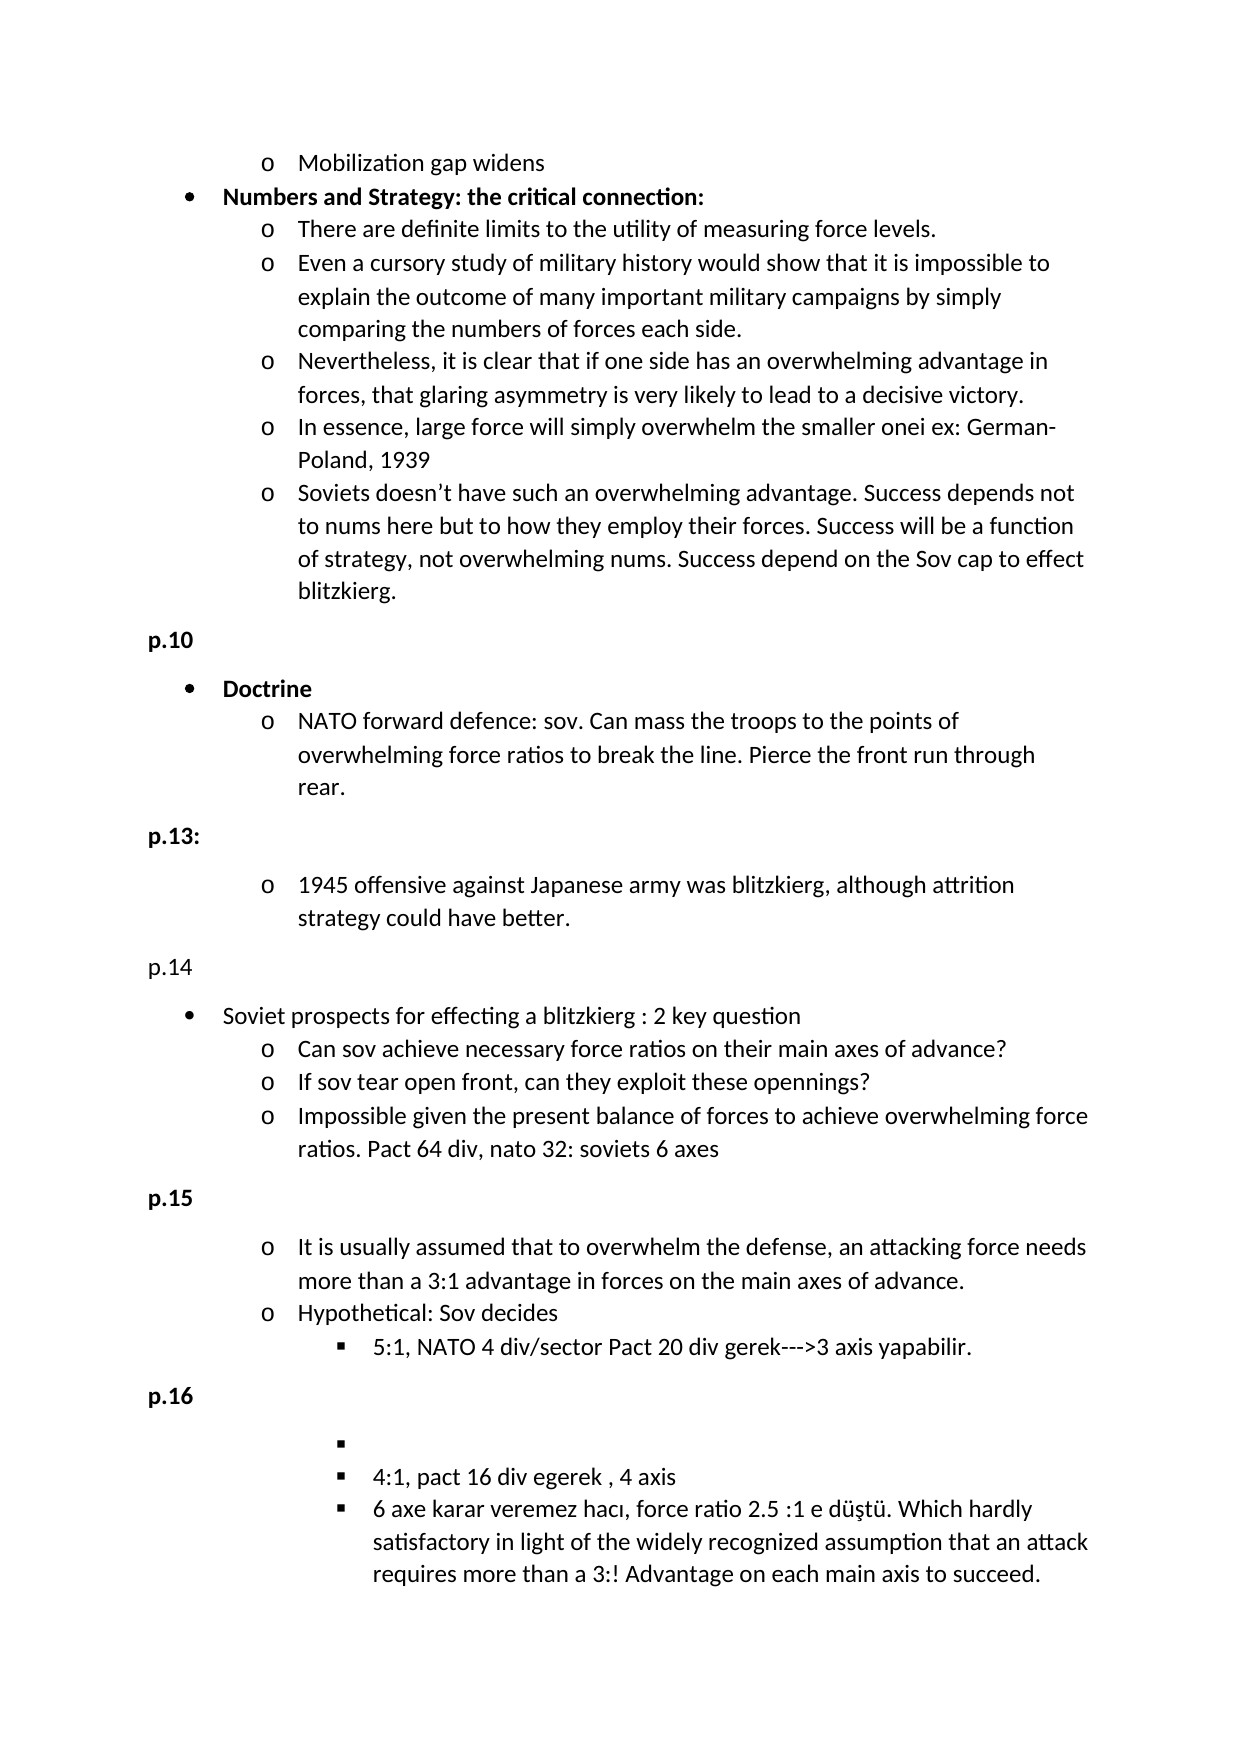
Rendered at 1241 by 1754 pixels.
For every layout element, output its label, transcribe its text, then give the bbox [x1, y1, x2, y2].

list Impossible given the present balance of forces to achieve overwhelming force ratios. Pact 64 div, nato 32: soviets 6 axes [260, 1100, 1093, 1164]
list Can sov achieve necessary force ratios on their main axes of advance? [260, 1033, 1093, 1064]
list In essence, large force will simply overwhelm the smaller onei ex: German-Poland, 1939 [260, 411, 1093, 475]
list Soviet prospects for effecting a blitzkierg : 2 key question [185, 1001, 1093, 1031]
list Doctrine [185, 673, 1093, 703]
list If sov tear open front, can they exploit these opennings? [260, 1066, 1093, 1098]
list 1945 offensive against Japanese army was blitzkierg, although attrition strategy could have better. [260, 869, 1093, 933]
list It is usually assumed that to overwhelm the defense, an attacking force needs more than a 3:1 advantage in forces on the main axes of advance. [260, 1232, 1093, 1296]
list Hypothetical: Sov decides [260, 1297, 1093, 1329]
list Even a cursory study of military history would show that it is impossible to explain the outcome of many important military campaigns by simply comparing the numbers of forces each side. [260, 247, 1093, 343]
list 4:1, pact 16 div egerek , 4 axis [335, 1461, 1093, 1492]
list Numbers and Strategy: the critical connection: [185, 181, 1093, 212]
text p.15 [148, 1183, 1093, 1213]
list NATO forward defence: sov. Can mass the troops to the points of overwhelming force ratios to break the line. Pierce the front run through rear. [260, 705, 1093, 802]
list Soviets doesn’t have such an overwhelming advantage. Success depends not to nums here but to how they employ their forces. Success will be a function of strategy, not overwhelming nums. Success depend on the Sov cap to effect blitzkierg. [260, 477, 1093, 606]
list 6 axe karar veremez hacı, force ratio 2.5 :1 e düştü. Which hardly satisfactory in light of the widely recognized assumption that an attack requires more than a 3:! Advantage on each main axis to succeed. [335, 1493, 1093, 1589]
list There are definite limits to the utility of measuring force levels. [260, 213, 1093, 245]
list 5:1, NATO 4 div/sector Pact 20 div gerek--->3 axis yapabilir. [335, 1331, 1093, 1362]
text p.14 [148, 952, 1093, 982]
list Nevertheless, it is clear that if one side has an overwhelming advantage in forces, that glaring asymmetry is very likely to lead to a decisive victory. [260, 345, 1093, 409]
list Mobilization gap widens [260, 148, 1093, 179]
text p.13: [148, 820, 1093, 851]
text p.10 [148, 624, 1093, 654]
text p.16 [148, 1380, 1093, 1411]
